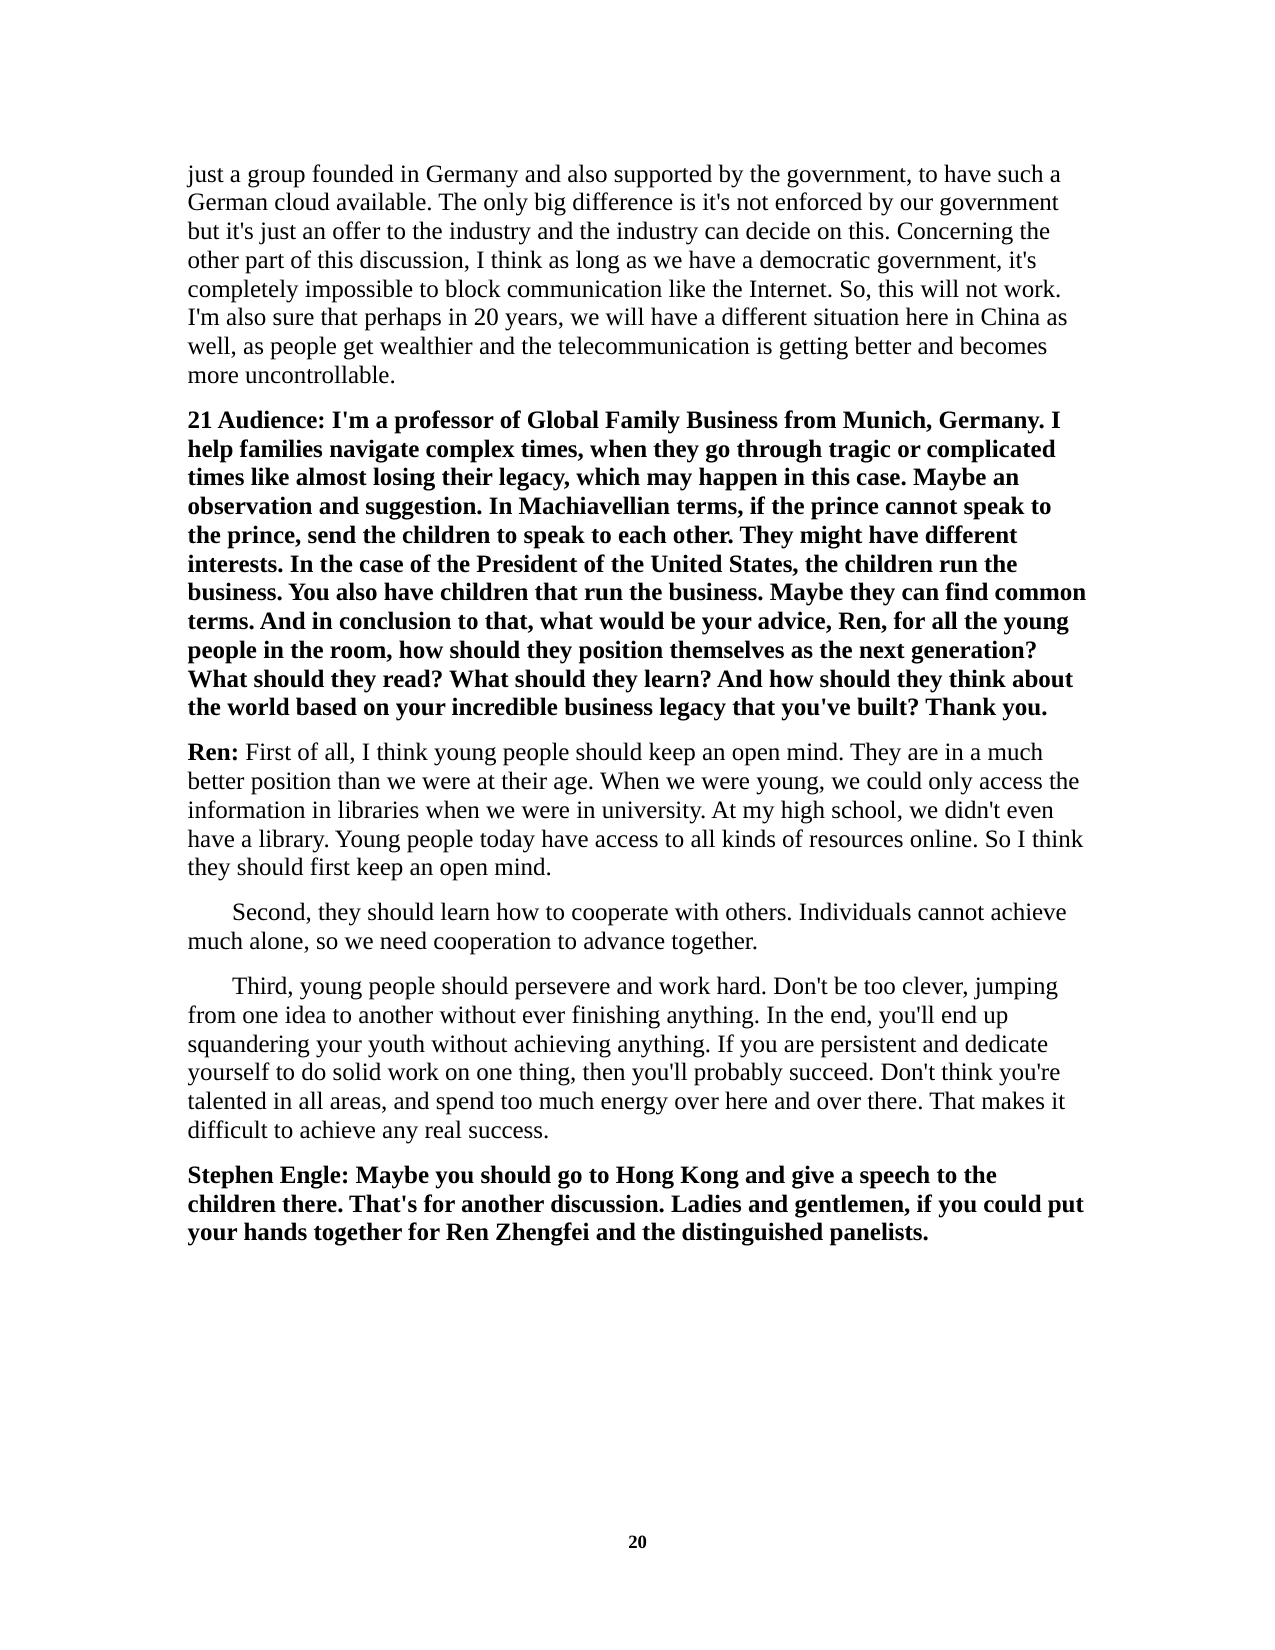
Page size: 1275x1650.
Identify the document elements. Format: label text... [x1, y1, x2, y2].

text Ren: First of all, I think young people should keep an open mind. They are in a much better position than we were at their age. When we were young, we could only access the information in libraries when we were in university. At my high school, we didn't even have a library. Young people today have access to all kinds of resources online. So I think they should first keep an open mind. [187, 737, 1087, 881]
text Stephen Engle: Maybe you should go to Hong Kong and give a speech to the children there. That's for another discussion. Ladies and gentlemen, if you could put your hands together for Ren Zhengfei and the distinguished panelists. [187, 1160, 1087, 1246]
text Third, young people should persevere and work hard. Don't be too clever, jumping from one idea to another without ever finishing anything. In the end, you'll end up squandering your youth without achieving anything. If you are persistent and dedicate yourself to do solid work on one thing, then you'll probably succeed. Don't think you're talented in all areas, and spend too much energy over here and over there. That makes it difficult to achieve any real success. [187, 971, 1087, 1144]
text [187, 159, 1087, 389]
text Second, they should learn how to cooperate with others. Individuals cannot achieve much alone, so we need cooperation to advance together. [187, 897, 1087, 955]
text 21 Audience: I'm a professor of Global Family Business from Munich, Germany. I help families navigate complex times, when they go through tragic or complicated times like almost losing their legacy, which may happen in this case. Maybe an observation and suggestion. In Machiavellian terms, if the prince cannot speak to the prince, send the children to speak to each other. They might have different interests. In the case of the President of the United States, the children run the business. You also have children that run the business. Maybe they can find common terms. And in conclusion to that, what would be your advice, Ren, for all the young people in the room, how should they position themselves as the next generation? What should they read? What should they learn? And how should they think about the world based on your incredible business legacy that you've built? Thank you. [187, 405, 1087, 721]
